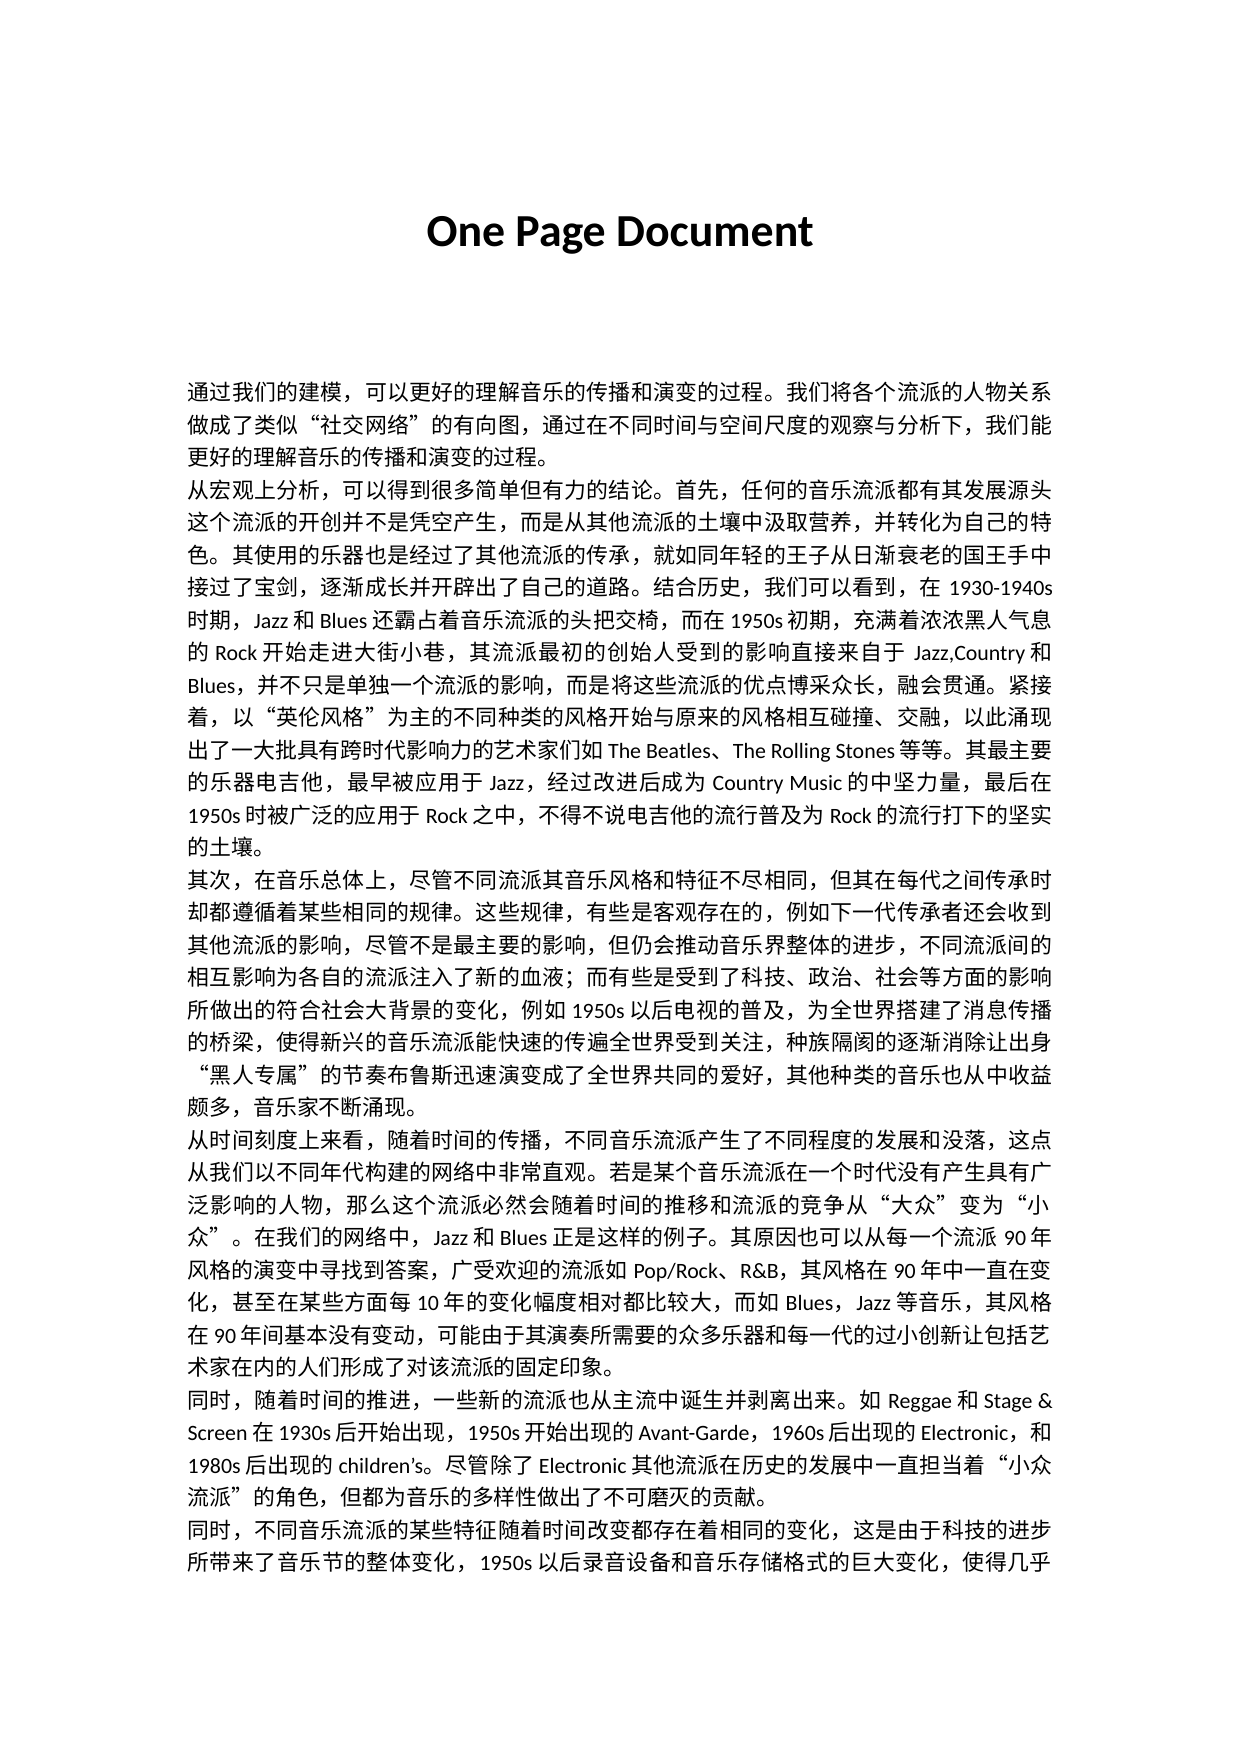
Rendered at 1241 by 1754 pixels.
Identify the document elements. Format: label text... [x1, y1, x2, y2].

text 通过我们的建模，可以更好的理解音乐的传播和演变的过程。我们将各个流派的人物关系做成了类似“社交网络”的有向图，通过在不同时间与空间尺度的观察与分析下，我们能更好的理解音乐的传播和演变的过程。 [187, 375, 1053, 472]
text 从宏观上分析，可以得到很多简单但有力的结论。首先，任何的音乐流派都有其发展源头，这个流派的开创并不是凭空产生，而是从其他流派的土壤中汲取营养，并转化为自己的特色。其使用的乐器也是经过了其他流派的传承，就如同年轻的王子从日渐衰老的国王手中接过了宝剑，逐渐成长并开辟出了自己的道路。结合历史，我们可以看到，在1930-1940s时期，Jazz和Blues还霸占着音乐流派的头把交椅，而在1950s初期，充满着浓浓黑人气息的Rock开始走进大街小巷，其流派最初的创始人受到的影响直接来自于Jazz,Country和Blues，并不只是单独一个流派的影响，而是将这些流派的优点博采众长，融会贯通。紧接着，以“英伦风格”为主的不同种类的风格开始与原来的风格相互碰撞、交融，以此涌现出了一大批具有跨时代影响力的艺术家们如The Beatles、The Rolling Stones等等。其最主要的乐器电吉他，最早被应用于Jazz，经过改进后成为Country Music的中坚力量，最后在1950s时被广泛的应用于Rock之中，不得不说电吉他的流行普及为Rock的流行打下的坚实的土壤。 [187, 472, 1053, 862]
subtitle One Page Document [187, 197, 1053, 262]
text 从时间刻度上来看，随着时间的传播，不同音乐流派产生了不同程度的发展和没落，这点从我们以不同年代构建的网络中非常直观。若是某个音乐流派在一个时代没有产生具有广泛影响的人物，那么这个流派必然会随着时间的推移和流派的竞争从“大众”变为“小众”。在我们的网络中，Jazz和Blues正是这样的例子。其原因也可以从每一个流派90年风格的演变中寻找到答案，广受欢迎的流派如Pop/Rock、R&B，其风格在90年中一直在变化，甚至在某些方面每10年的变化幅度相对都比较大，而如Blues，Jazz等音乐，其风格在90年间基本没有变动，可能由于其演奏所需要的众多乐器和每一代的过小创新让包括艺术家在内的人们形成了对该流派的固定印象。 [187, 1122, 1053, 1382]
text 同时，随着时间的推进，一些新的流派也从主流中诞生并剥离出来。如Reggae和Stage & Screen在1930s后开始出现，1950s开始出现的Avant-Garde，1960s后出现的Electronic，和1980s后出现的children’s。尽管除了Electronic其他流派在历史的发展中一直担当着“小众流派”的角色，但都为音乐的多样性做出了不可磨灭的贡献。 [187, 1382, 1053, 1512]
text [187, 1512, 1053, 1577]
text 其次，在音乐总体上，尽管不同流派其音乐风格和特征不尽相同，但其在每代之间传承时，却都遵循着某些相同的规律。这些规律，有些是客观存在的，例如下一代传承者还会收到其他流派的影响，尽管不是最主要的影响，但仍会推动音乐界整体的进步，不同流派间的相互影响为各自的流派注入了新的血液；而有些是受到了科技、政治、社会等方面的影响所做出的符合社会大背景的变化，例如1950s以后电视的普及，为全世界搭建了消息传播的桥梁，使得新兴的音乐流派能快速的传遍全世界受到关注，种族隔阂的逐渐消除让出身“黑人专属”的节奏布鲁斯迅速演变成了全世界共同的爱好，其他种类的音乐也从中收益颇多，音乐家不断涌现。 [187, 862, 1053, 1122]
